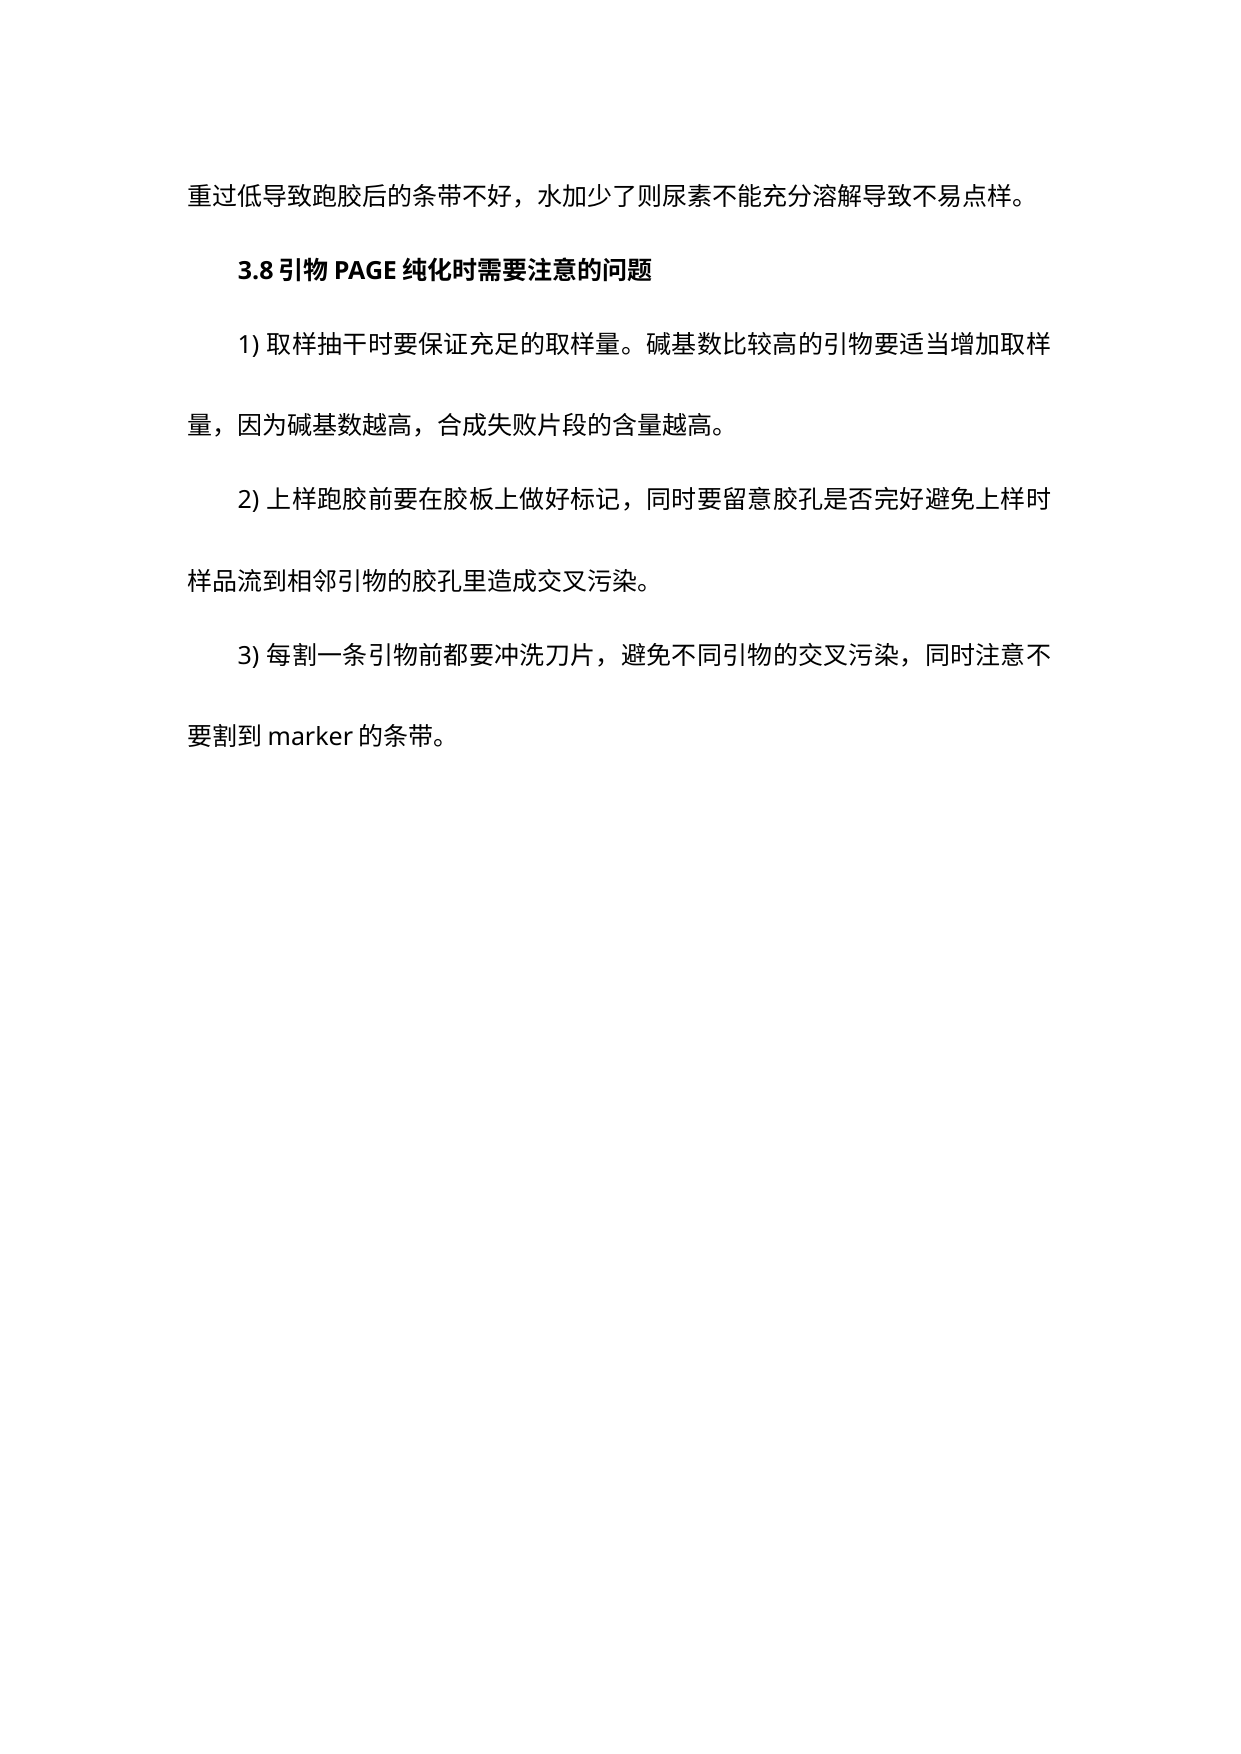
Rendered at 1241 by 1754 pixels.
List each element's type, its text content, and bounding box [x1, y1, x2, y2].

text 3) 每割一条引物前都要冲洗刀片，避免不同引物的交叉污染，同时注意不要割到marker的条带。 [187, 621, 1053, 767]
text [187, 162, 1053, 227]
text 3.8引物PAGE纯化时需要注意的问题 [187, 236, 1053, 301]
text 2) 上样跑胶前要在胶板上做好标记，同时要留意胶孔是否完好避免上样时样品流到相邻引物的胶孔里造成交叉污染。 [187, 465, 1053, 612]
text 1) 取样抽干时要保证充足的取样量。碱基数比较高的引物要适当增加取样量，因为碱基数越高，合成失败片段的含量越高。 [187, 310, 1053, 456]
